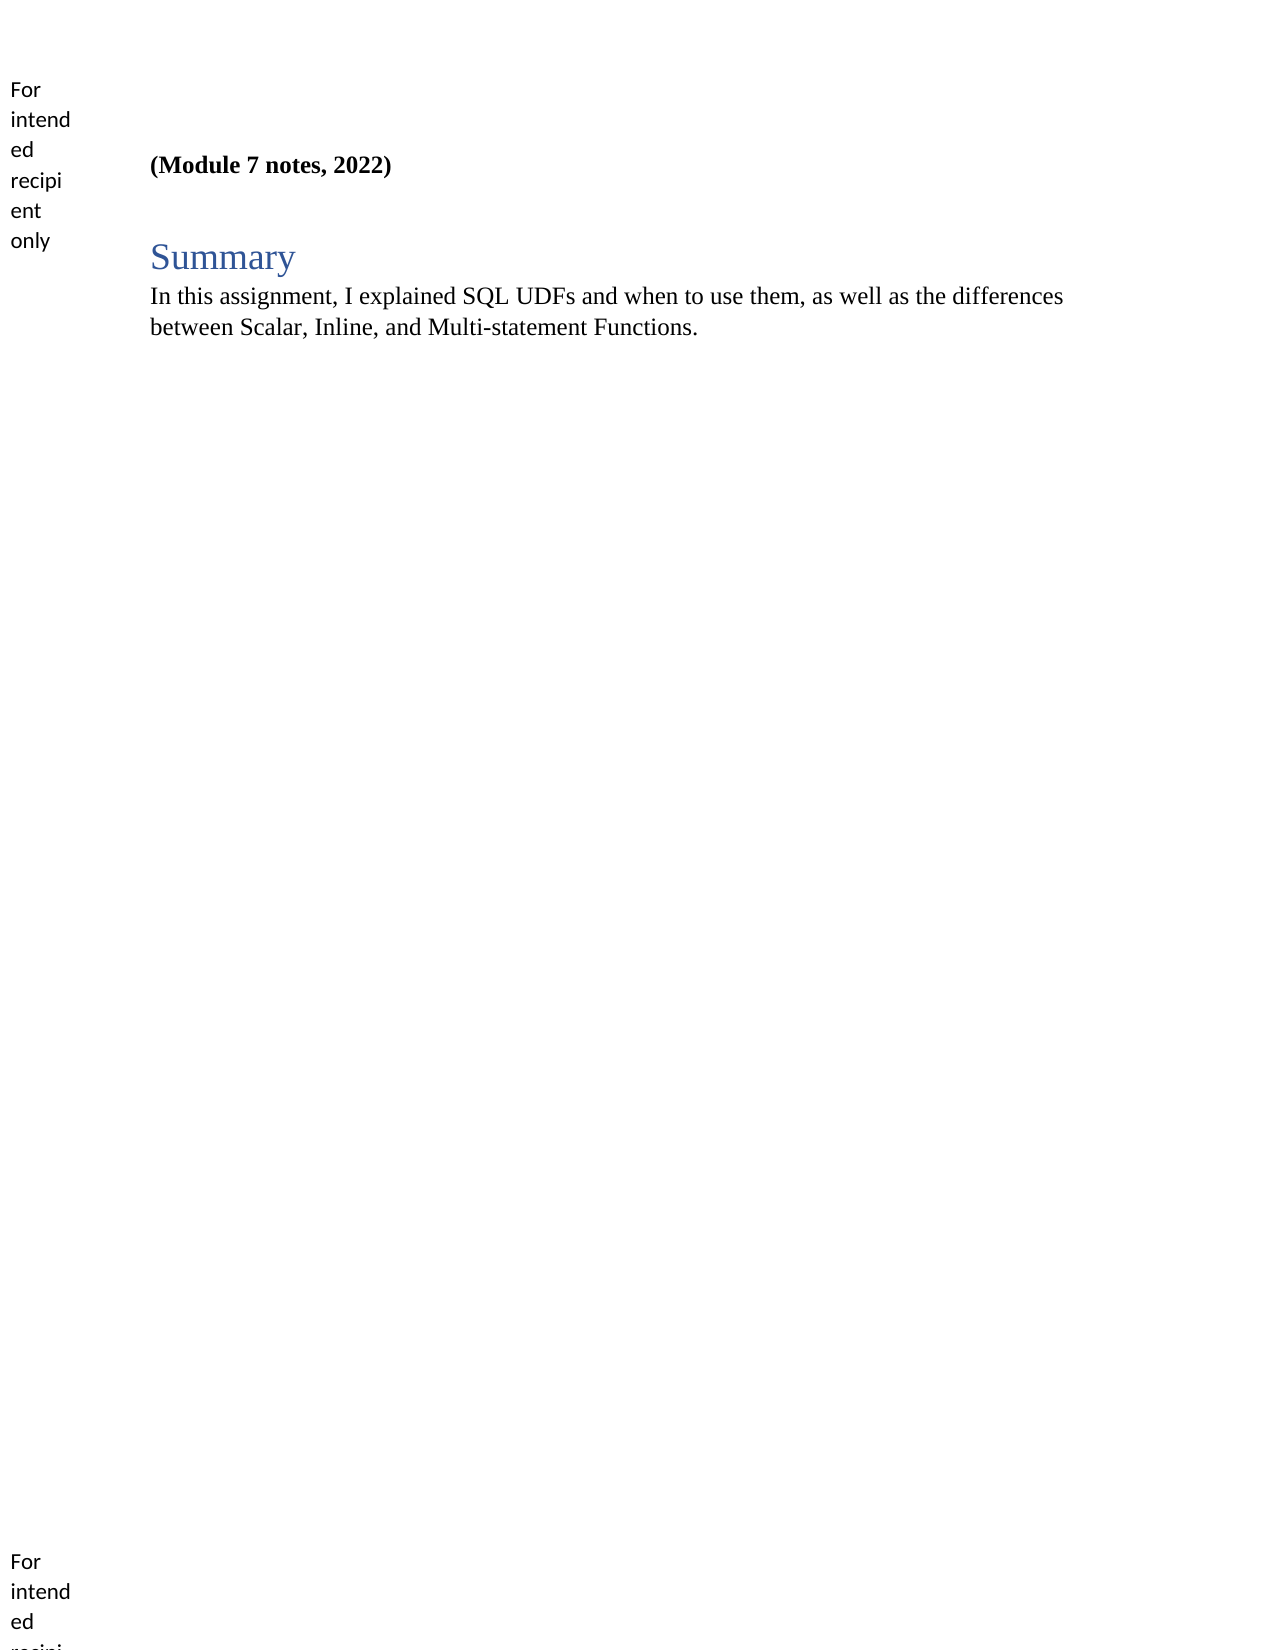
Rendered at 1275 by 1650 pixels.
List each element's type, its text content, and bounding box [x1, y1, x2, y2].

text (Module 7 notes, 2022) [150, 150, 1125, 179]
text In this assignment, I explained SQL UDFs and when to use them, as well as the differences between Scalar, Inline, and Multi-statement Functions. [150, 281, 1125, 341]
subtitle Summary [150, 235, 1125, 278]
